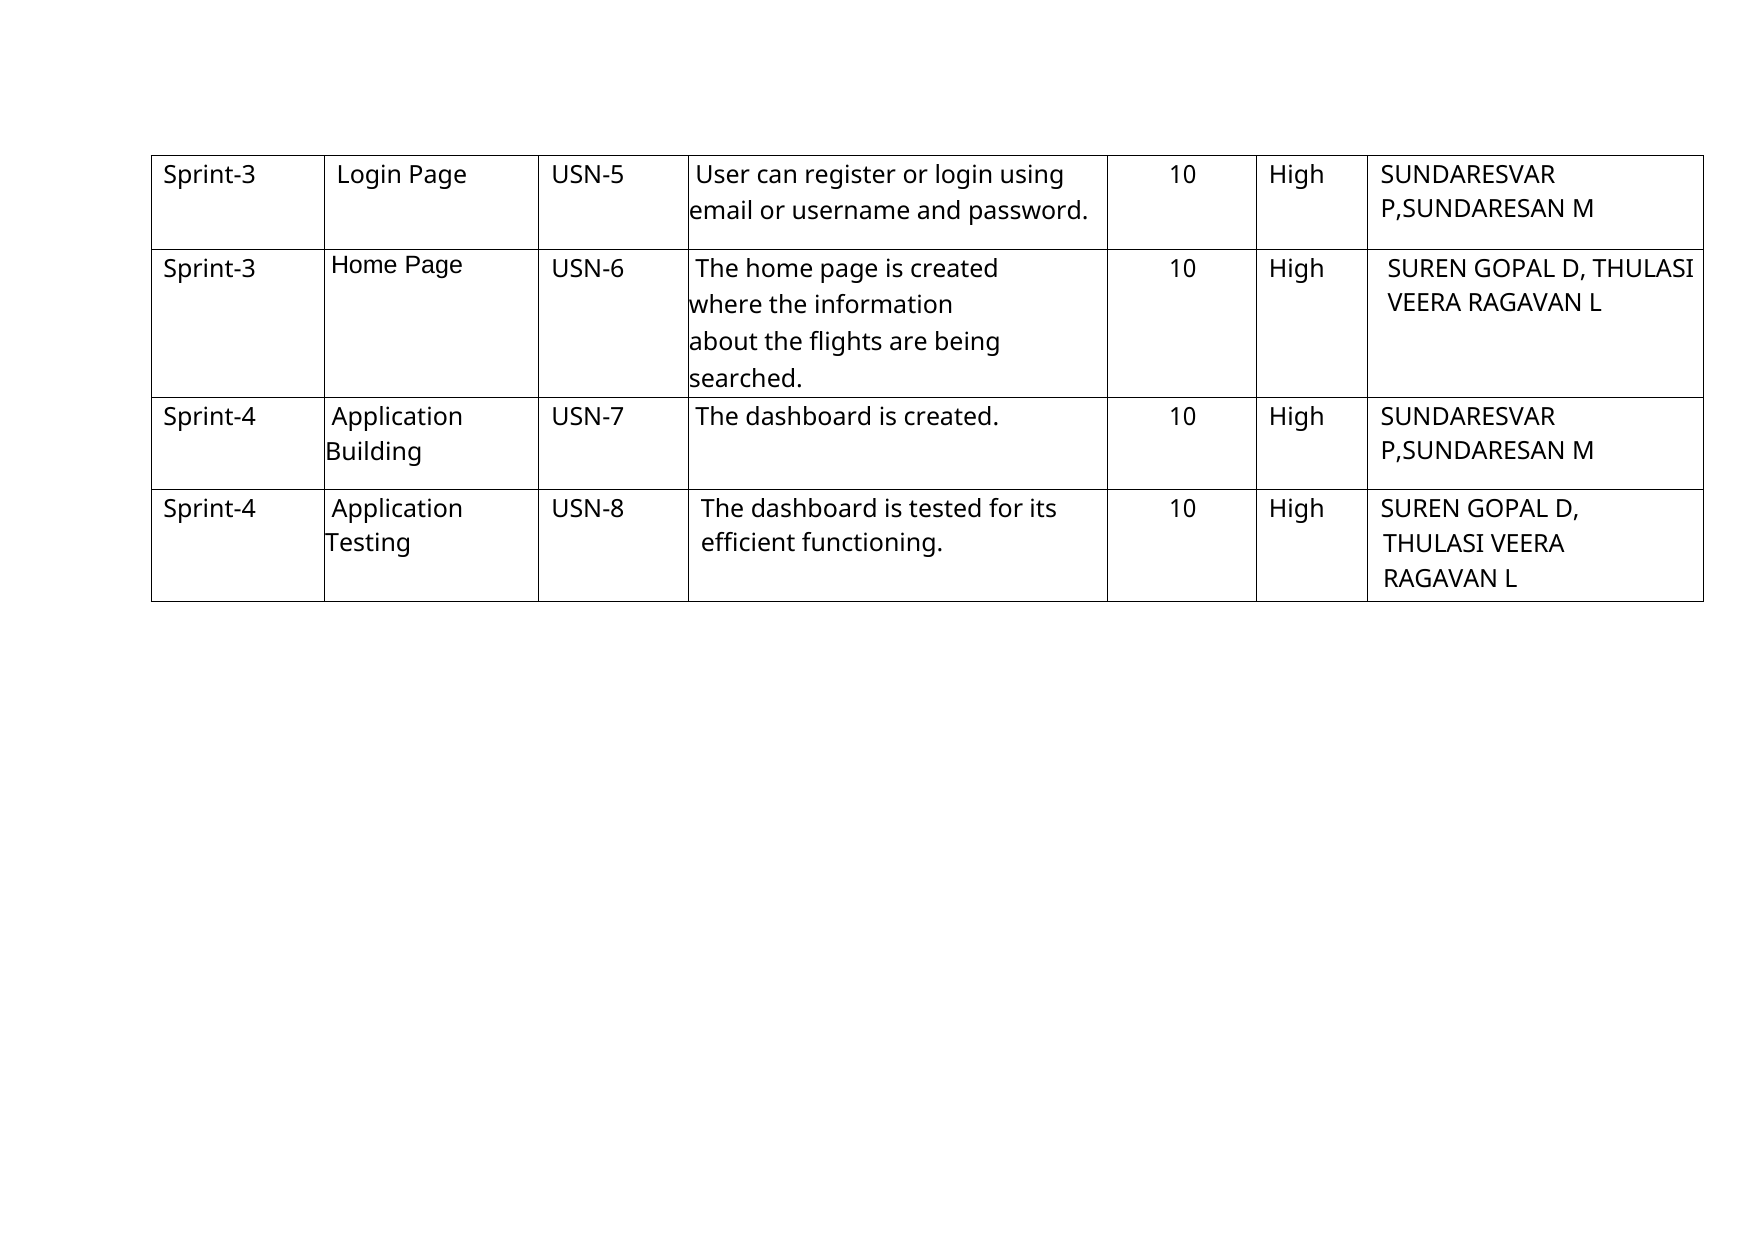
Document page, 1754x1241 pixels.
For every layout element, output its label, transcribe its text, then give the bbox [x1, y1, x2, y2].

table_cell Sprint-3 [152, 250, 324, 397]
table_header 10 [1108, 156, 1256, 249]
table_cell 10 [1108, 490, 1256, 601]
table_cell Application Building [325, 398, 538, 489]
table_cell Sprint-4 [152, 490, 324, 601]
table_cell High [1257, 490, 1367, 601]
table_cell USN-6 [539, 250, 688, 397]
table_cell SUNDARESVAR P,SUNDARESAN M [1368, 398, 1703, 489]
table_cell USN-8 [539, 490, 688, 601]
table_cell Application Testing [325, 490, 538, 601]
table_cell High [1257, 250, 1367, 397]
table_cell The home page is created where the information about the flights are being searched. [689, 250, 1107, 397]
table_cell Sprint-4 [152, 398, 324, 489]
table_cell The dashboard is created. [689, 398, 1107, 489]
table_cell 10 [1108, 398, 1256, 489]
table_header High [1257, 156, 1367, 249]
table_header SUNDARESVAR P,SUNDARESAN M [1368, 156, 1703, 249]
table_header USN-5 [539, 156, 688, 249]
table_cell The dashboard is tested for its efficient functioning. [689, 490, 1107, 601]
table_cell High [1257, 398, 1367, 489]
table_header Sprint-3 [152, 156, 324, 249]
table_cell SUREN GOPAL D, THULASI VEERA RAGAVAN L [1368, 490, 1703, 601]
table_cell USN-7 [539, 398, 688, 489]
table_header Login Page [325, 156, 538, 249]
table_cell 10 [1108, 250, 1256, 397]
table_cell Home Page [325, 250, 538, 397]
table_header User can register or login using email or username and password. [689, 156, 1107, 249]
table_cell SUREN GOPAL D, THULASI VEERA RAGAVAN L [1368, 250, 1703, 397]
